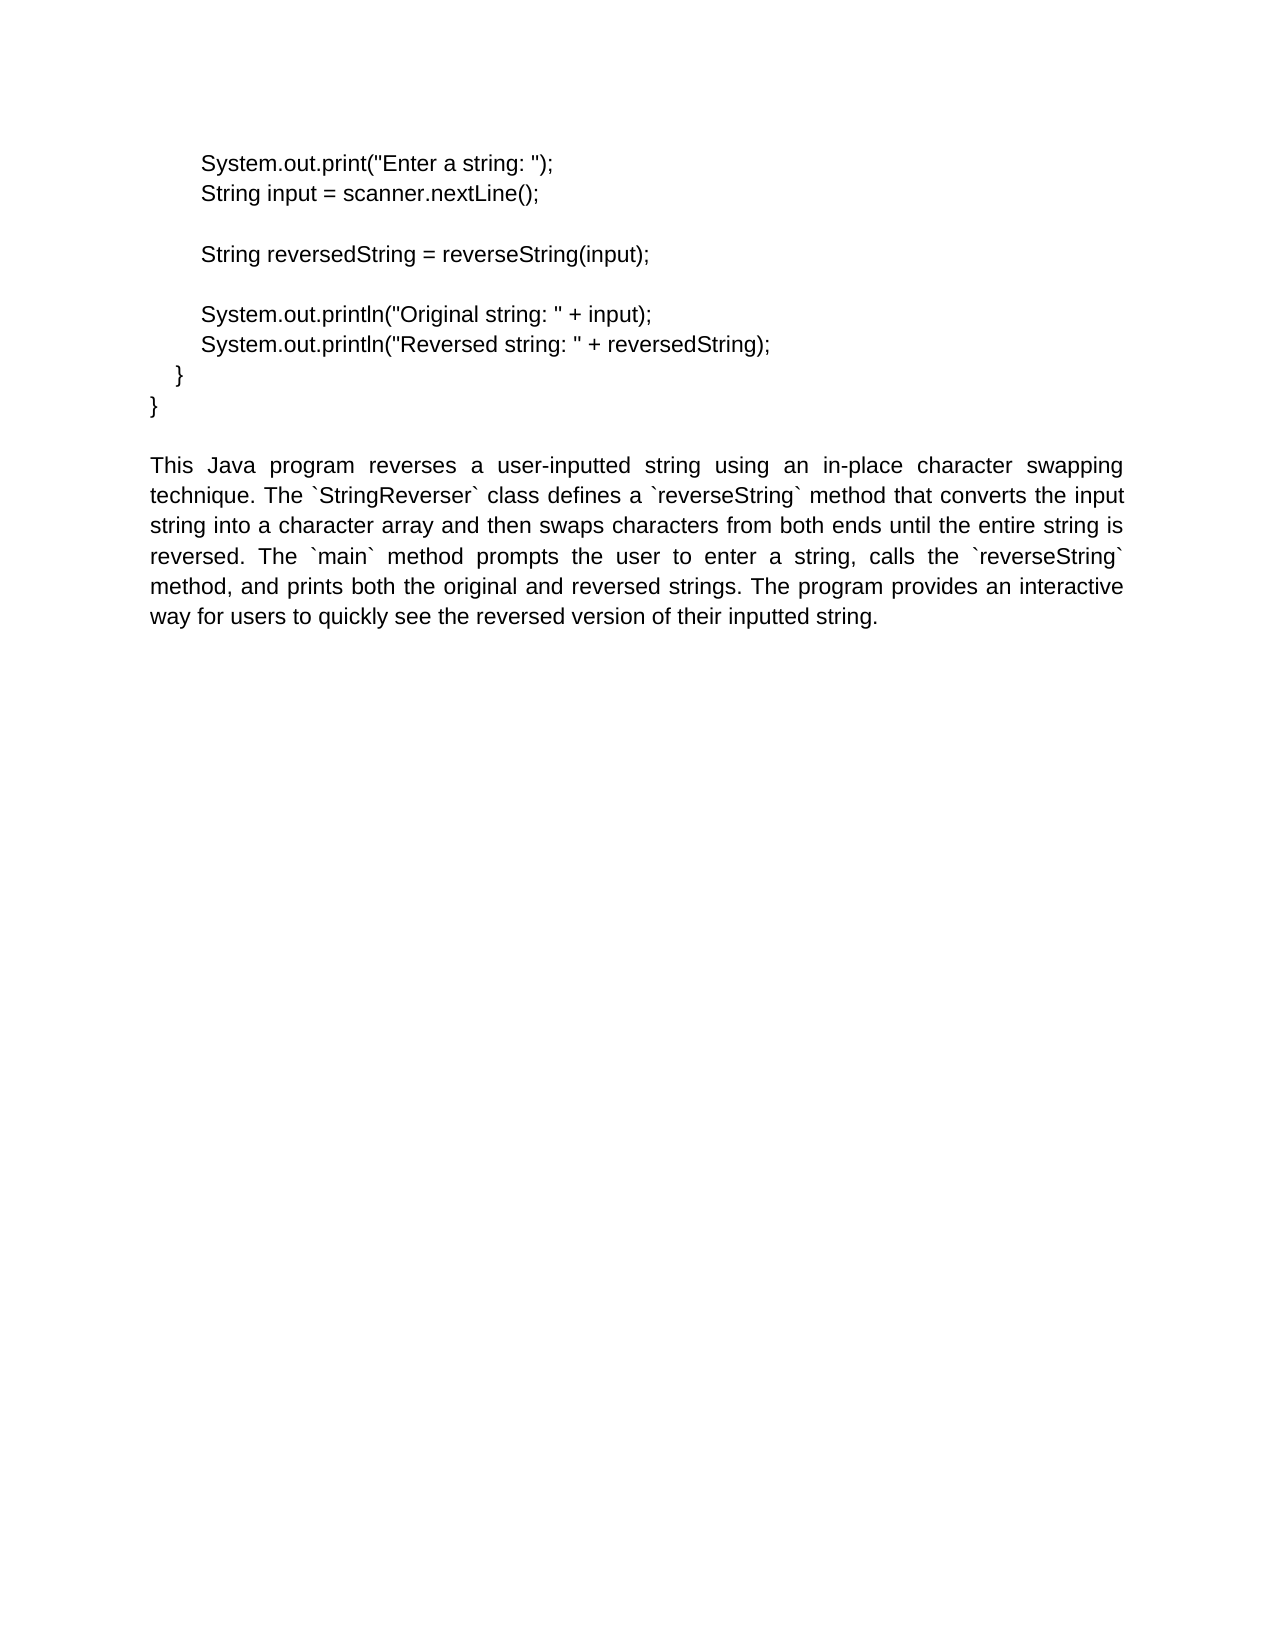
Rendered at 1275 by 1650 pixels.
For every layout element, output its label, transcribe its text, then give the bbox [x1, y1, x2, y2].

text This Java program reverses a user-inputted string using an in-place character swapping technique. The `StringReverser` class defines a `reverseString` method that converts the input string into a character array and then swaps characters from both ends until the entire string is reversed. The `main` method prompts the user to enter a string, calls the `reverseString` method, and prints both the original and reversed strings. The program provides an interactive way for users to quickly see the reversed version of their inputted string. [150, 452, 1125, 629]
text System.out.println("Original string: " + input); [150, 301, 1125, 327]
text } [150, 361, 1125, 388]
text } [150, 392, 1125, 418]
text System.out.print("Enter a string: "); [150, 150, 1125, 176]
text System.out.println("Reversed string: " + reversedString); [150, 331, 1125, 358]
text String reversedString = reverseString(input); [150, 241, 1125, 267]
text String input = scanner.nextLine(); [150, 180, 1125, 207]
